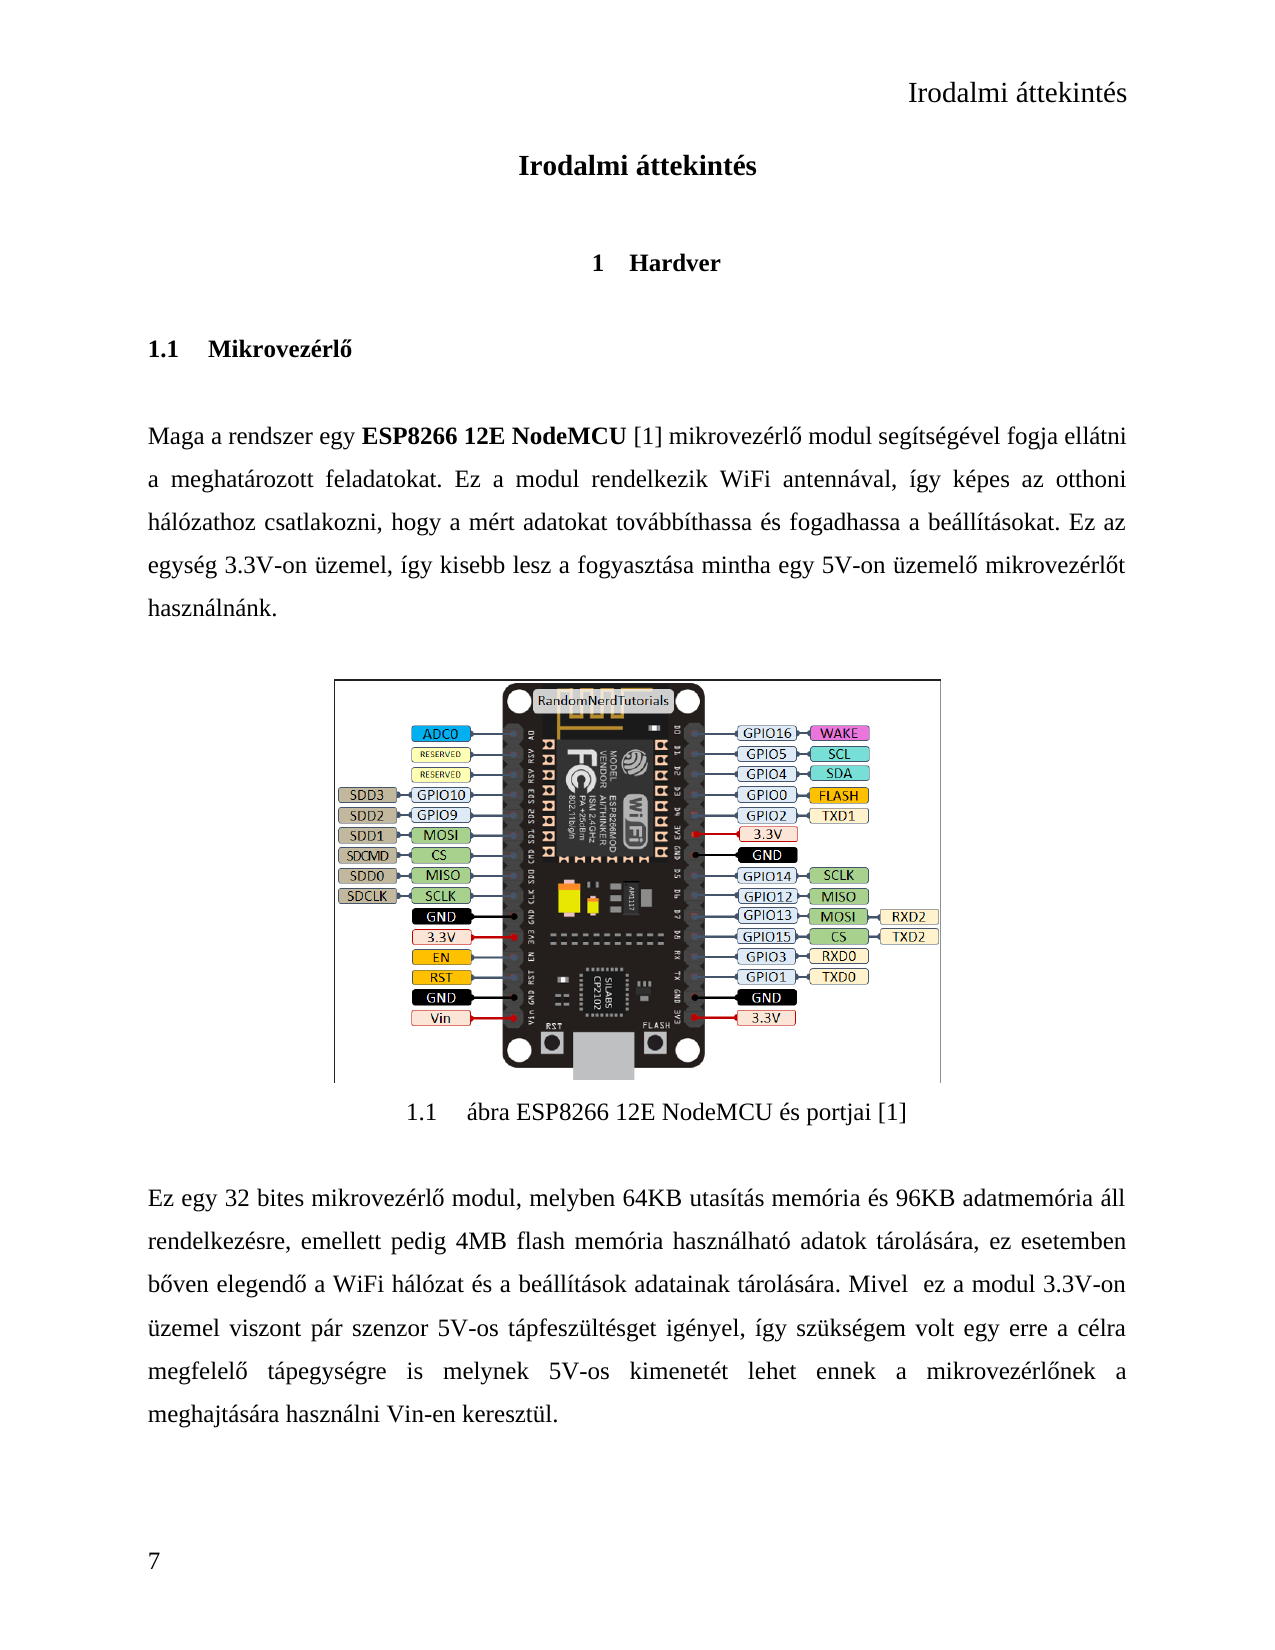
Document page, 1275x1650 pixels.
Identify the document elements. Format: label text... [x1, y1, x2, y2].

text Maga a rendszer egy ESP8266 12E NodeMCU [1] mikrovezérlő modul segítségével fogja ellátni a meghatározott feladatokat. Ez a modul rendelkezik WiFi antennával, így képes az otthoni hálózathoz csatlakozni, hogy a mért adatokat továbbíthassa és fogadhassa a beállításokat. Ez az egység 3.3V-on üzemel, így kisebb lesz a fogyasztása mintha egy 5V-on üzemelő mikrovezérlőt használnánk. [148, 421, 1127, 622]
picture [334, 679, 941, 1083]
text Irodalmi áttekintés [148, 148, 1127, 181]
list Hardver [185, 248, 1127, 277]
list ábra ESP8266 12E NodeMCU és portjai [1] [185, 1097, 1127, 1126]
text Ez egy 32 bites mikrovezérlő modul, melyben 64KB utasítás memória és 96KB adatmemória áll rendelkezésre, emellett pedig 4MB flash memória használható adatok tárolására, ez esetemben bőven elegendő a WiFi hálózat és a beállítások adatainak tárolására. Mivel ez a modul 3.3V-on üzemel viszont pár szenzor 5V-os tápfeszültésget igényel, így szükségem volt egy erre a célra megfelelő tápegységre is melynek 5V-os kimenetét lehet ennek a mikrovezérlőnek a meghajtására használni Vin-en keresztül. [148, 1183, 1127, 1428]
text 1.1 Mikrovezérlő [148, 334, 1127, 363]
